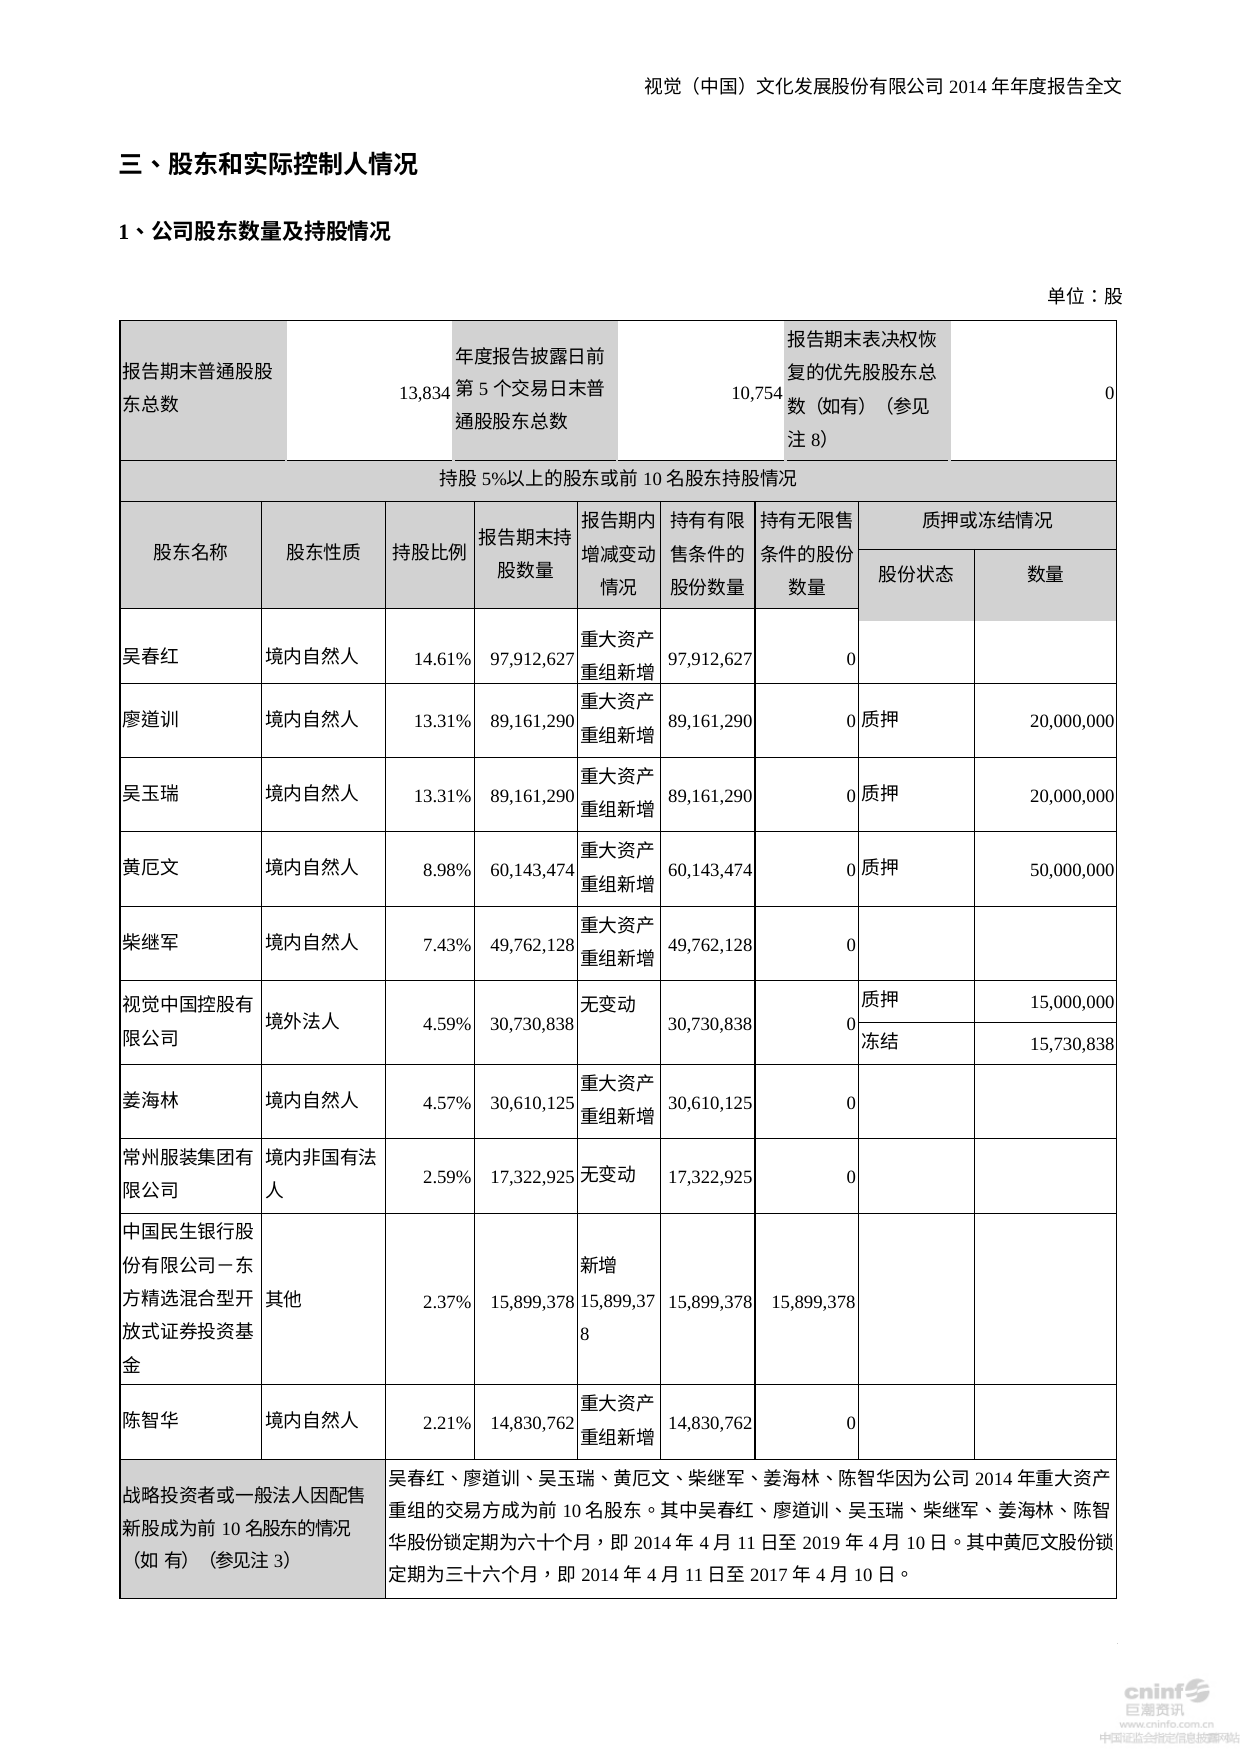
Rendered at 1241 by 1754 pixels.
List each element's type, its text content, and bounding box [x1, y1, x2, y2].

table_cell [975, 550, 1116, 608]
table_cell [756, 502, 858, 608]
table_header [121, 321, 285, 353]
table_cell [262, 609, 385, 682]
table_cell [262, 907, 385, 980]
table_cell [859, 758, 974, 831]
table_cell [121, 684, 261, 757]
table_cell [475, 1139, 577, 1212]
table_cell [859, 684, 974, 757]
subtitle 三、股东和实际控制人情况 [118, 147, 1240, 181]
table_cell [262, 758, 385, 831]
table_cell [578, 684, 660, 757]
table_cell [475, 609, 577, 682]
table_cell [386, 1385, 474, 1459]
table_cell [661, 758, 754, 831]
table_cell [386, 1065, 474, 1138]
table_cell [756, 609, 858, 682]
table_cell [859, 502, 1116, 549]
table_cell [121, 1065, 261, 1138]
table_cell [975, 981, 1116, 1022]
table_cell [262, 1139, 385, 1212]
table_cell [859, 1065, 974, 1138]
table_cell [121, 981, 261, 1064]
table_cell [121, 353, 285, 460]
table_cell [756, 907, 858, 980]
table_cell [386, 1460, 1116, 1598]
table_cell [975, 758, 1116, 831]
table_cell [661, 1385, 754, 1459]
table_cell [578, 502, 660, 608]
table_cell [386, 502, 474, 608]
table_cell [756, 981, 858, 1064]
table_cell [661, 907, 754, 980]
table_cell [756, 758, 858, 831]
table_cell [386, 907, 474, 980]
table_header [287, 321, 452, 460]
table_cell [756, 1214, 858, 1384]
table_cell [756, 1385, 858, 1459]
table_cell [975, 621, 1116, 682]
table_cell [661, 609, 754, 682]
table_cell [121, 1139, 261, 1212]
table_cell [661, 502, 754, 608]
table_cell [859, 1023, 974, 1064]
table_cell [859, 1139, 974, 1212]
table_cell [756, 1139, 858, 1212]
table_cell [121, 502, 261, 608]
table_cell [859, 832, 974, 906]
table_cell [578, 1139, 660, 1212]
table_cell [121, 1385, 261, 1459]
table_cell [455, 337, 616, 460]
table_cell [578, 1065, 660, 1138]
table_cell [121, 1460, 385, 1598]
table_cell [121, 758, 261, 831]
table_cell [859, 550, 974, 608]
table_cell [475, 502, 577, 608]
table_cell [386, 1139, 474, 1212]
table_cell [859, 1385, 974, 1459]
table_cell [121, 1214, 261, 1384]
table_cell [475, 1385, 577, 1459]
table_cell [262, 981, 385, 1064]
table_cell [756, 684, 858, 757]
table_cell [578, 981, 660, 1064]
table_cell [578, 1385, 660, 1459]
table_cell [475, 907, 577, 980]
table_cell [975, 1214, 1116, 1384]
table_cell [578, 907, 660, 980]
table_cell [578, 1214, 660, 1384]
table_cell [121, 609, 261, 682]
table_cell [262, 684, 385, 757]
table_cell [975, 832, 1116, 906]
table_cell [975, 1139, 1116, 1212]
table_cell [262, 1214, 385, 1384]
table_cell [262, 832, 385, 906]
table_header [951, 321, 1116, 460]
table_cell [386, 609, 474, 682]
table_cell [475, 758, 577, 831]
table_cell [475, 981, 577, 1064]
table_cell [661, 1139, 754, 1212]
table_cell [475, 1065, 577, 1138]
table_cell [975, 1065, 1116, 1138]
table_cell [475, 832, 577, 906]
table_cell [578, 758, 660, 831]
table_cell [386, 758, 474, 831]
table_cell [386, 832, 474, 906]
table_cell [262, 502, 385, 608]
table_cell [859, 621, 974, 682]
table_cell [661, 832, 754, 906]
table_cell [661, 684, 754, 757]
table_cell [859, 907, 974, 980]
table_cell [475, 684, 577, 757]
text 单位：股 [102, 283, 1122, 308]
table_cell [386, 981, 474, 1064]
subtitle 1、公司股东数量及持股情况 [118, 216, 1240, 245]
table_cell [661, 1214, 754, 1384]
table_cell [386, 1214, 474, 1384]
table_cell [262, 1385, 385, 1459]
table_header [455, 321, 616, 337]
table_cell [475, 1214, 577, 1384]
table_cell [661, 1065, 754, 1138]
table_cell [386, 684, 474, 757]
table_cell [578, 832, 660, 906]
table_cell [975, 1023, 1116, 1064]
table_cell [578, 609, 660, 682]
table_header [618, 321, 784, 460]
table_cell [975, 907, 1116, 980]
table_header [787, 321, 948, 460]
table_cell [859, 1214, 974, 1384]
picture [1099, 1673, 1241, 1754]
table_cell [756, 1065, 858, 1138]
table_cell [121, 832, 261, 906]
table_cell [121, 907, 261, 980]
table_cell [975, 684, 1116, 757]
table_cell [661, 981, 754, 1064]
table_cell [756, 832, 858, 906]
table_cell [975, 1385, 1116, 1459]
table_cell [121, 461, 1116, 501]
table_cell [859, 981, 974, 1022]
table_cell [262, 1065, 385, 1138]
